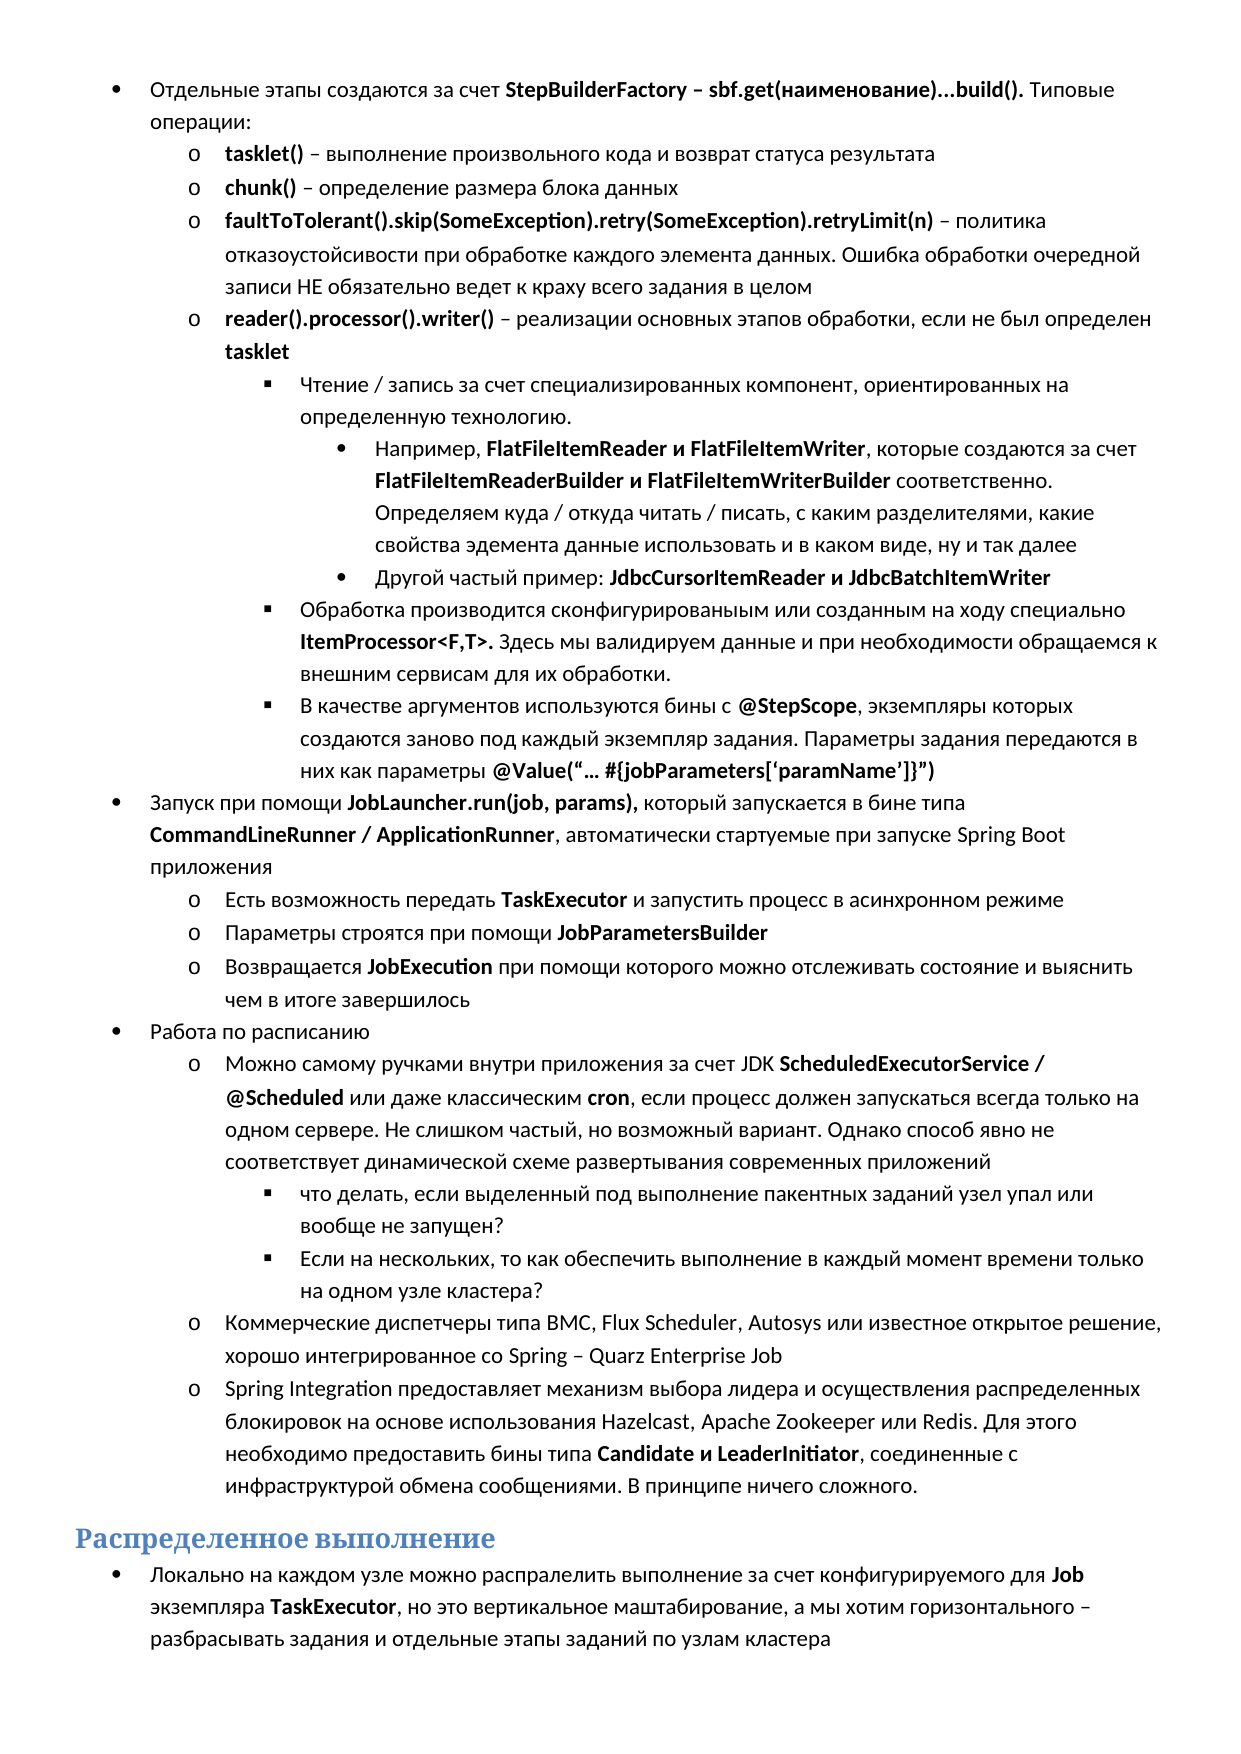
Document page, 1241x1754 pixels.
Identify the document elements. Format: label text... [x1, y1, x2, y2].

subtitle Распределенное выполнение [75, 1524, 1165, 1556]
list Можно самому ручками внутри приложения за счет JDK ScheduledExecutorService / @Scheduled или даже классическим cron, если процесс должен запускаться всегда только на одном сервере. Не слишком частый, но возможный вариант. Однако способ явно не соответствует динамической схеме развертывания современных приложений [187, 1049, 1165, 1175]
list Запуск при помощи JobLauncher.run(job, params), который запускается в бине типа CommandLineRunner / ApplicationRunner, автоматически стартуемые при запуске Spring Boot приложения [112, 788, 1165, 881]
list Чтение / запись за счет специализированных компонент, ориентированных на определенную технологию. [262, 370, 1165, 430]
list Отдельные этапы создаются за счет StepBuilderFactory – sbf.get(наименование)...build(). Типовые операции: [112, 75, 1165, 135]
list Например, FlatFileItemReader и FlatFileItemWriter, которые создаются за счет FlatFileItemReaderBuilder и FlatFileItemWriterBuilder соответственно. Определяем куда / откуда читать / писать, с каким разделителями, какие свойства эдемента данные использовать и в каком виде, ну и так далее [337, 434, 1165, 559]
list Возвращается JobExecution при помощи которого можно отслеживать состояние и выяснить чем в итоге завершилось [187, 952, 1165, 1013]
list tasklet() – выполнение произвольного кода и возврат статуса результата [187, 139, 1165, 168]
list Если на нескольких, то как обеспечить выполнение в каждый момент времени только на одном узле кластера? [262, 1244, 1165, 1304]
list что делать, если выделенный под выполнение пакентных заданий узел упал или вообще не запущен? [262, 1179, 1165, 1239]
list Есть возможность передать TaskExecutor и запустить процесс в асинхронном режиме [187, 885, 1165, 914]
list В качестве аргументов используются бины с @StepScope, экземпляры которых создаются заново под каждый экземпляр задания. Параметры задания передаются в них как параметры @Value(“… #{jobParameters[‘paramName’]}”) [262, 692, 1165, 784]
list faultToTolerant().skip(SomeException).retry(SomeException).retryLimit(n) – политика отказоустойсивости при обработке каждого элемента данных. Ошибка обработки очередной записи НЕ обязательно ведет к краху всего задания в целом [187, 206, 1165, 300]
list reader().processor().writer() – реализации основных этапов обработки, если не был определен tasklet [187, 304, 1165, 366]
list Коммерческие диспетчеры типа BMC, Flux Scheduler, Autosys или известное открытое решение, хорошо интегрированное со Spring – Quarz Enterprise Job [187, 1308, 1165, 1369]
list Другой частый пример: JdbcCursorItemReader и JdbcBatchItemWriter [337, 563, 1165, 591]
list Работа по расписанию [112, 1017, 1165, 1045]
list Spring Integration предоставляет механизм выбора лидера и осуществления распределенных блокировок на основе использования Hazelcast, Apache Zookeeper или Redis. Для этого необходимо предоставить бины типа Candidate и LeaderInitiator, соединенные с инфраструктурой обмена сообщениями. В принципе ничего сложного. [187, 1374, 1165, 1499]
list chunk() – определение размера блока данных [187, 173, 1165, 202]
list Локально на каждом узле можно распралелить выполнение за счет конфигурируемого для Job экземпляра TaskExecutor, но это вертикальное маштабирование, а мы хотим горизонтального – разбрасывать задания и отдельные этапы заданий по узлам кластера [112, 1560, 1165, 1652]
list Параметры строятся при помощи JobParametersBuilder [187, 918, 1165, 947]
list Обработка производится сконфигурированыым или созданным на ходу специально ItemProcessor<F,T>. Здесь мы валидируем данные и при необходимости обращаемся к внешним сервисам для их обработки. [262, 595, 1165, 687]
